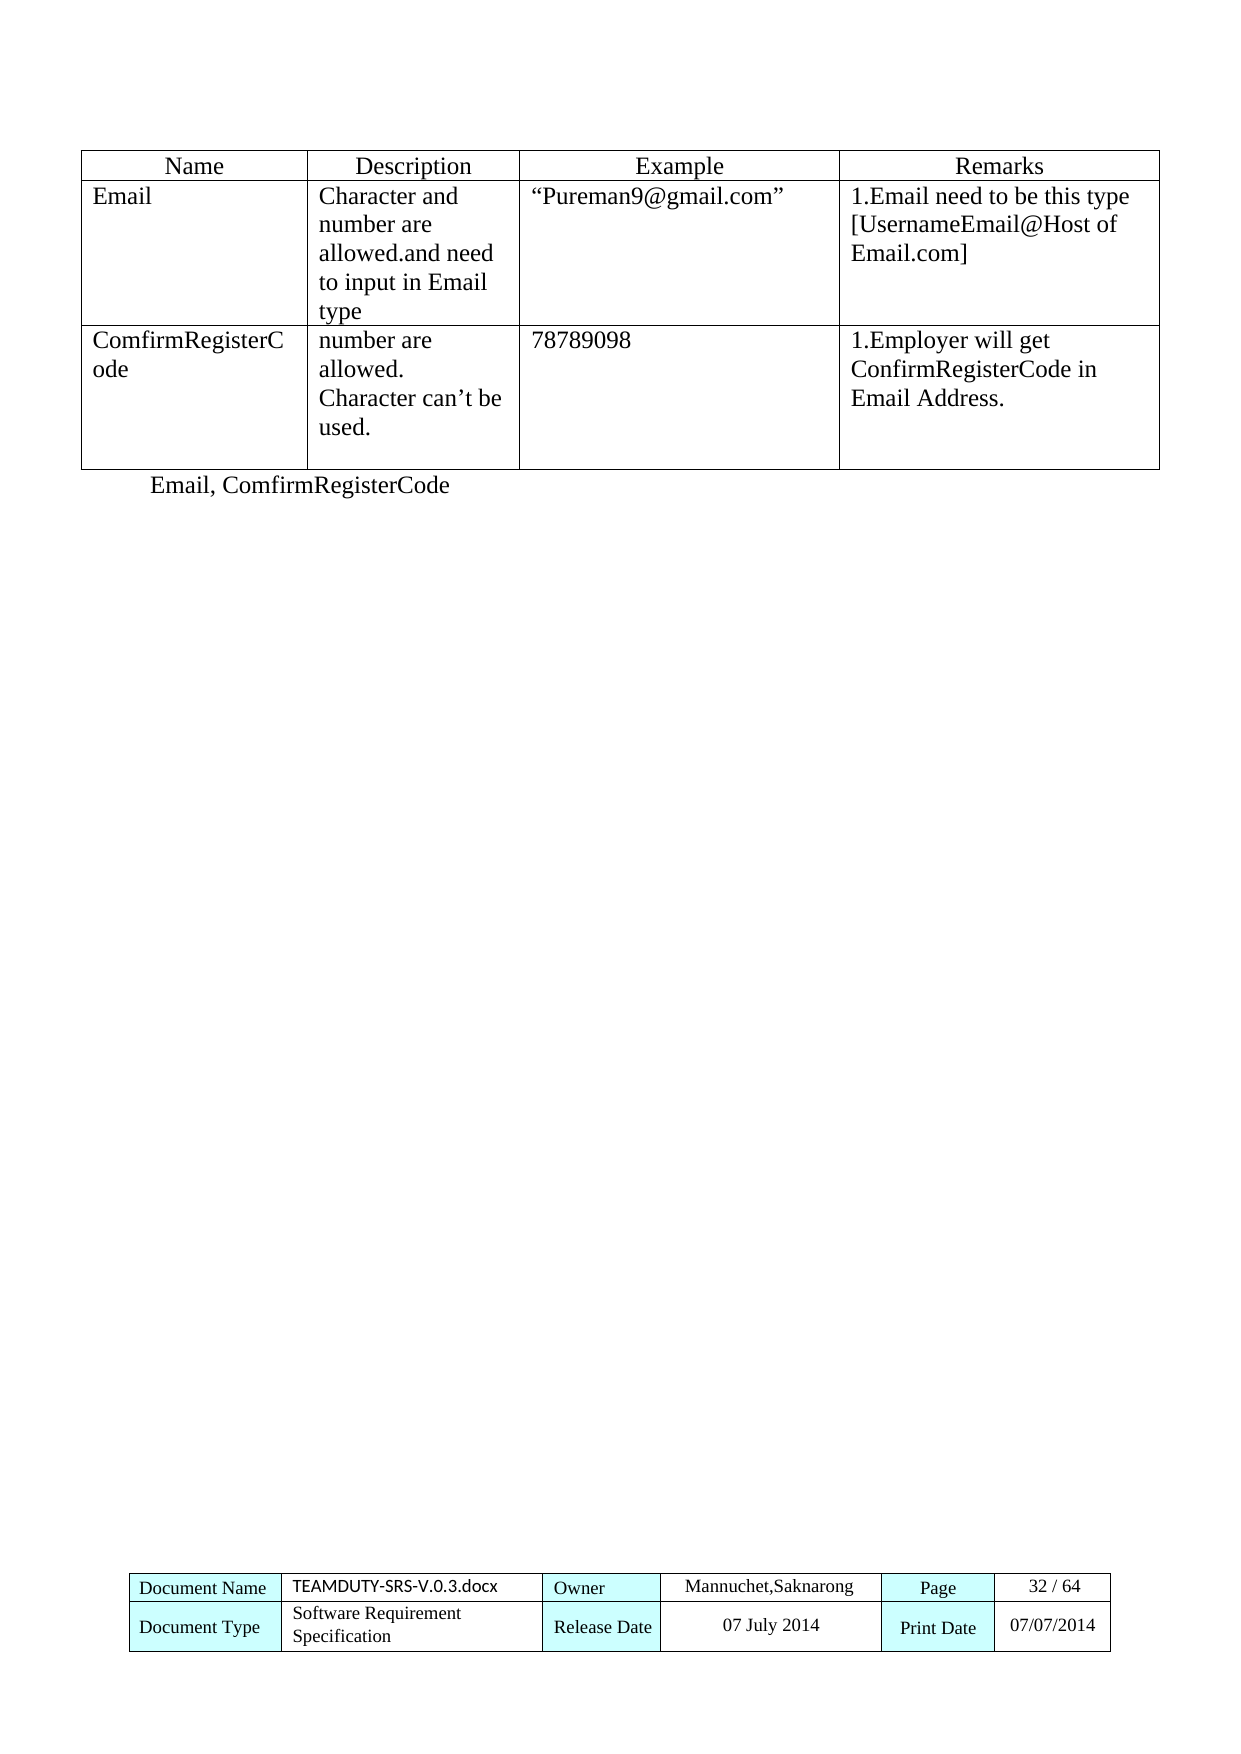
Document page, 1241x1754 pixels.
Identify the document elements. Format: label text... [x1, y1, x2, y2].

table_cell 1.Email need to be this type [UsernameEmail@Host of Email.com] [840, 181, 1159, 324]
table_header Example [520, 151, 839, 180]
text Email, ComfirmRegisterCode [150, 470, 1090, 499]
table_cell Email [82, 181, 307, 324]
table_cell “Pureman9@gmail.com” [520, 181, 839, 324]
table_cell ComfirmRegisterCode [82, 326, 307, 469]
table_header Description [308, 151, 519, 180]
table_header Remarks [840, 151, 1159, 180]
table_header Name [82, 151, 307, 180]
table_cell Character and number are allowed.and need to input in Email type [308, 181, 519, 324]
table_cell 1.Employer will get ConfirmRegisterCode in Email Address. [840, 326, 1159, 469]
table_cell number are allowed. Character can’t be used. [308, 326, 519, 469]
table_cell 78789098 [520, 326, 839, 469]
